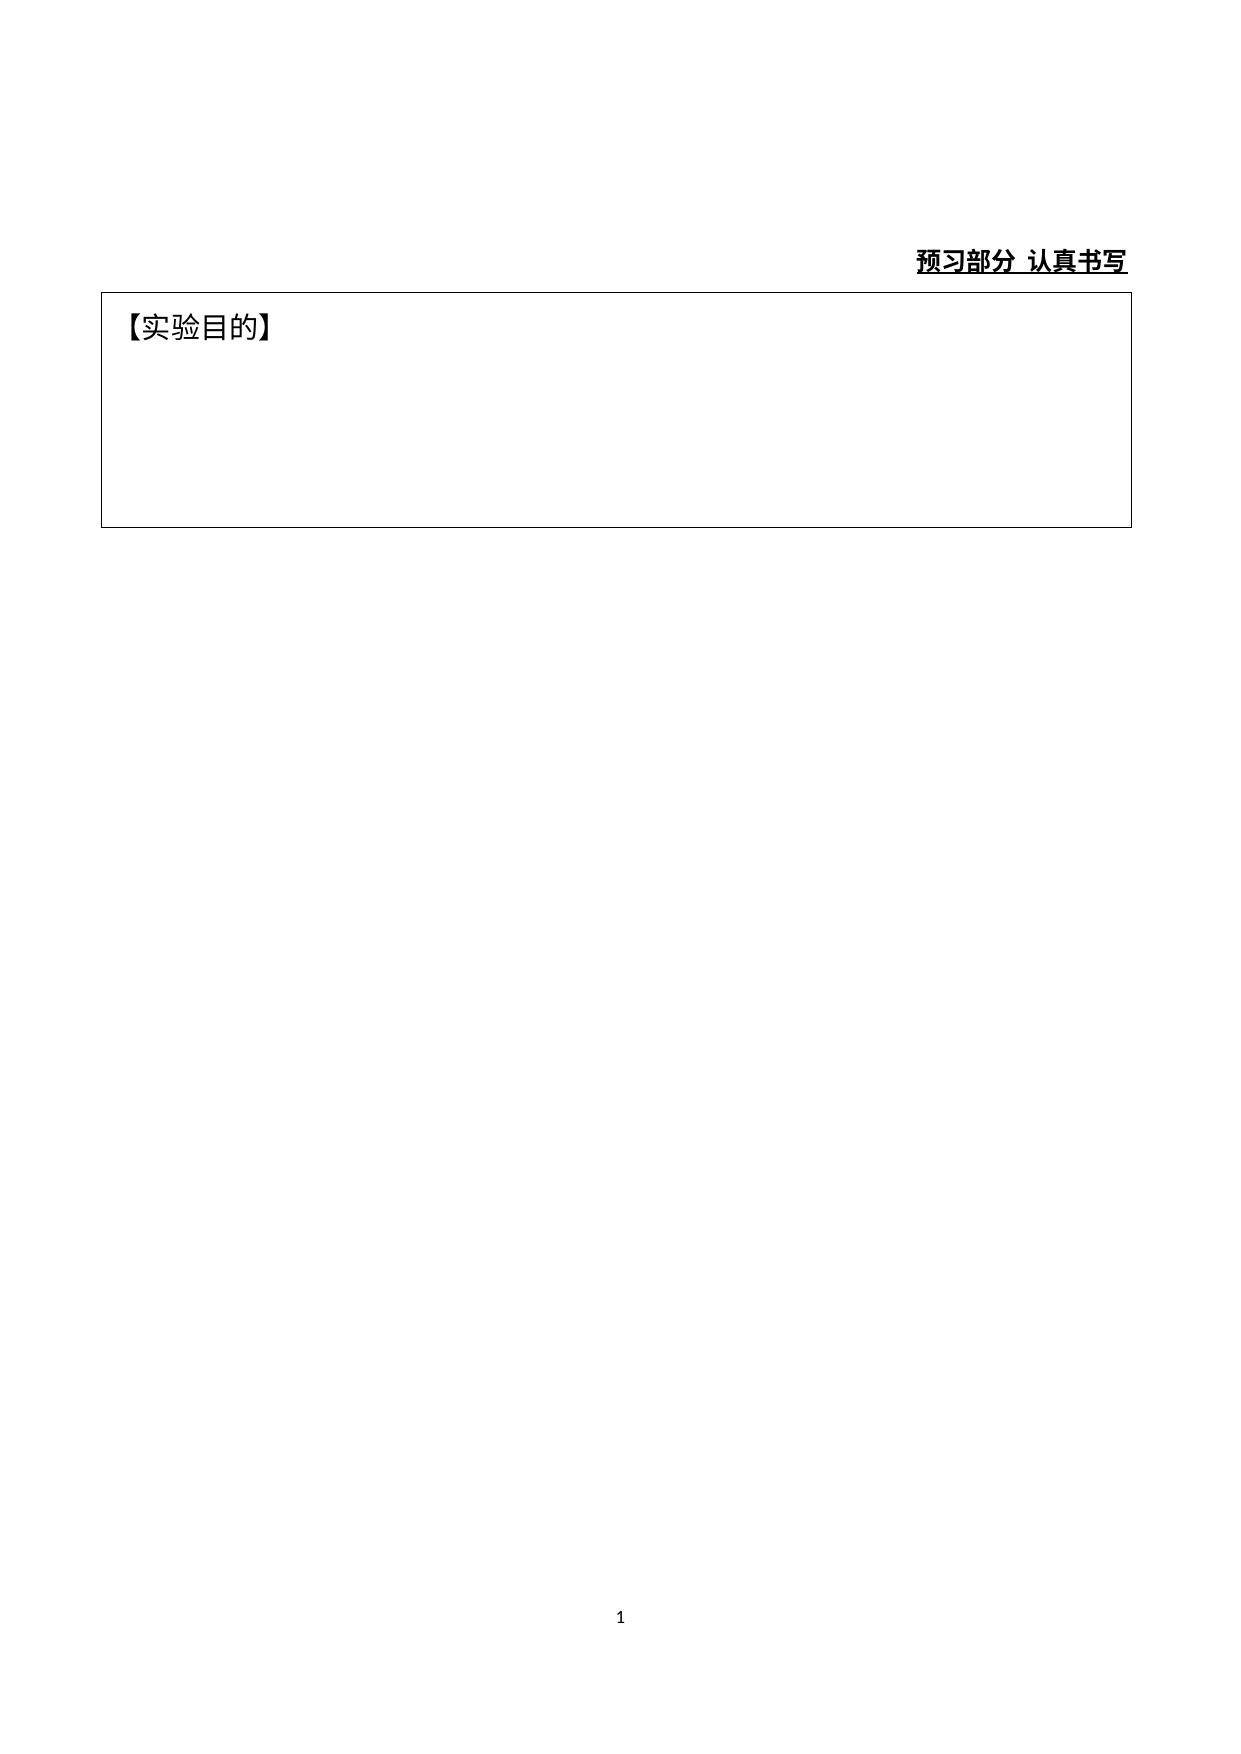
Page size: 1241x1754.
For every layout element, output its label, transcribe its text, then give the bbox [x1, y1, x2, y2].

table_header 【实验目的】 [102, 293, 1131, 527]
text 预习部分 认真书写 [112, 227, 1128, 292]
